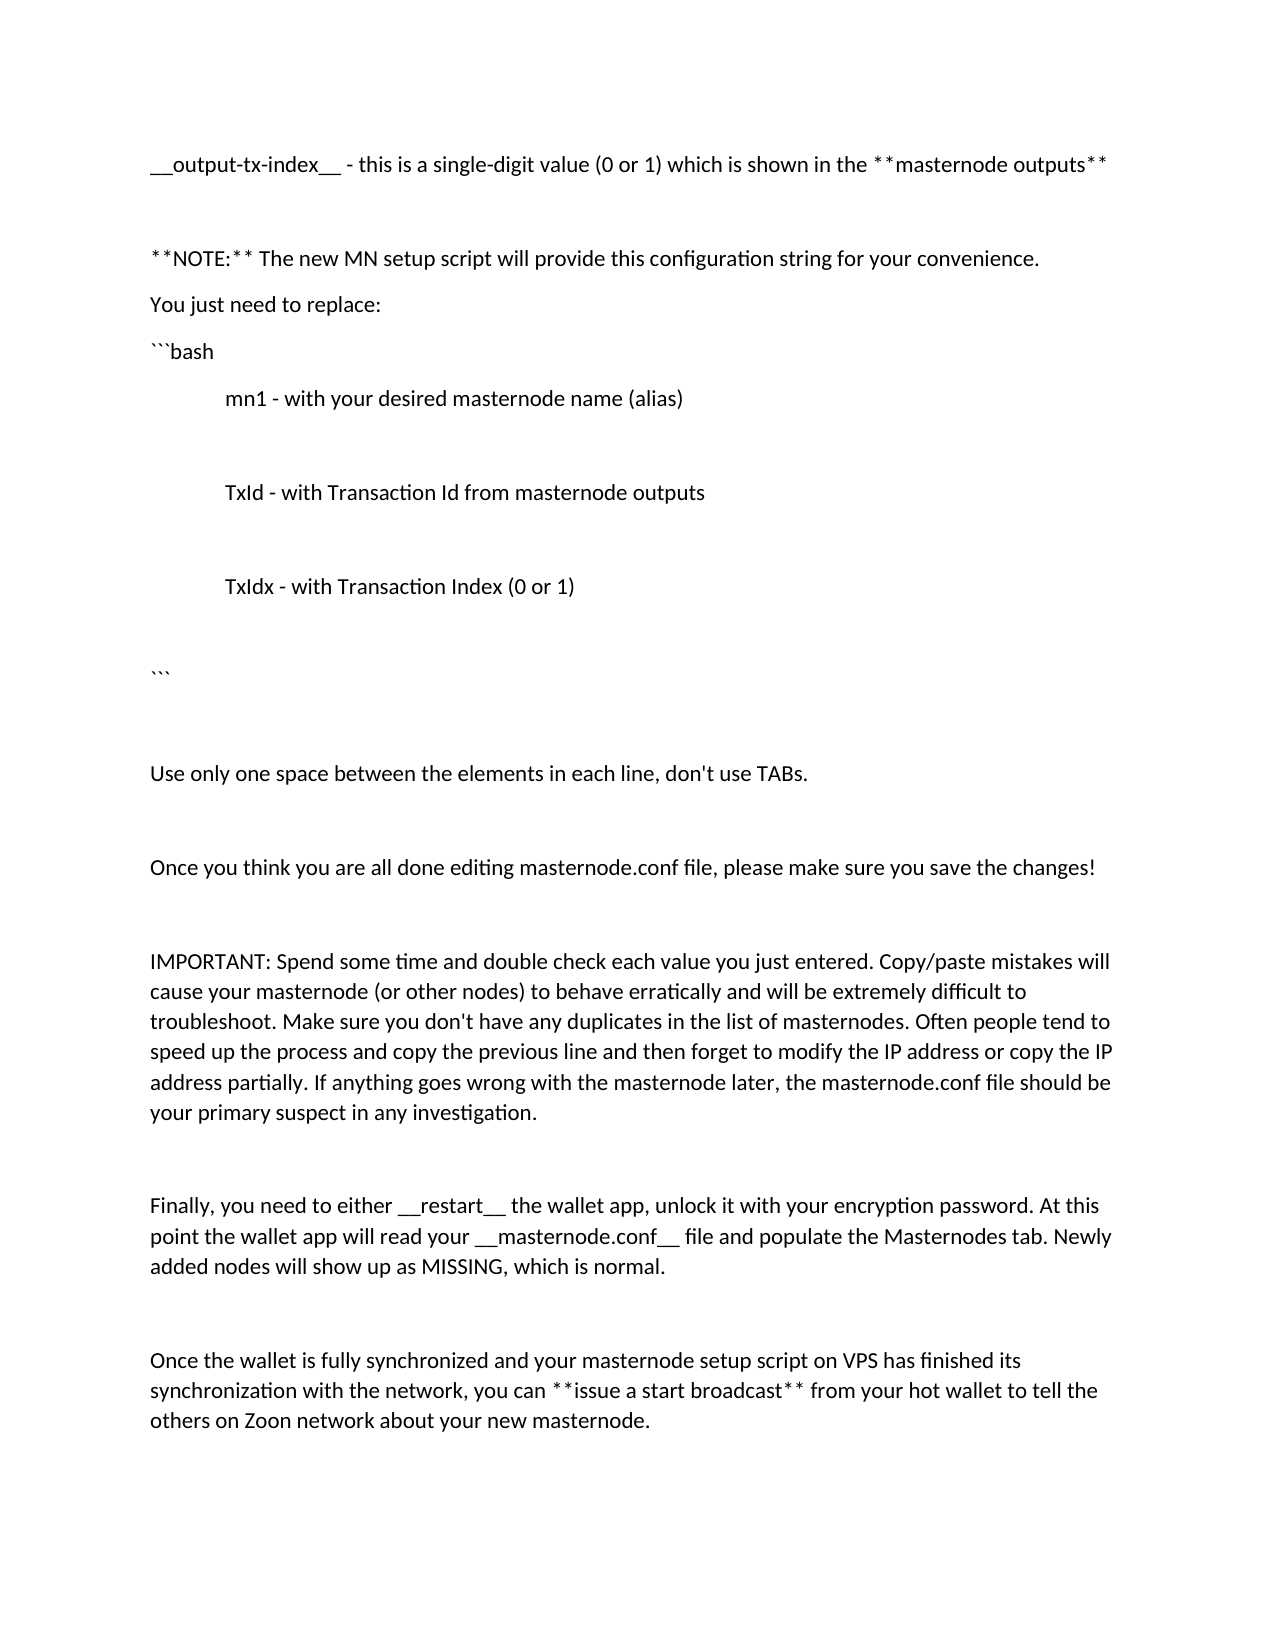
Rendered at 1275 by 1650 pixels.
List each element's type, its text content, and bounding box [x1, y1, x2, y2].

text mn1 - with your desired masternode name (alias) [150, 384, 1125, 412]
text Use only one space between the elements in each line, don't use TABs. [150, 759, 1125, 787]
text **NOTE:** The new MN setup script will provide this configuration string for your convenience. [150, 244, 1125, 272]
text ```bash [150, 337, 1125, 366]
text __output-tx-index__ - this is a single-digit value (0 or 1) which is shown in the **masternode outputs** [150, 150, 1125, 178]
text TxIdx - with Transaction Index (0 or 1) [150, 572, 1125, 600]
text ``` [150, 666, 1125, 694]
text Once you think you are all done editing masternode.conf file, please make sure you save the changes! [150, 853, 1125, 881]
text You just need to replace: [150, 291, 1125, 319]
text Once the wallet is fully synchronized and your masternode setup script on VPS has finished its synchronization with the network, you can **issue a start broadcast** from your hot wallet to tell the others on Zoon network about your new masternode. [150, 1346, 1125, 1434]
text IMPORTANT: Spend some time and double check each value you just entered. Copy/paste mistakes will cause your masternode (or other nodes) to behave erratically and will be extremely difficult to troubleshoot. Make sure you don't have any duplicates in the list of masternodes. Often people tend to speed up the process and copy the previous line and then forget to modify the IP address or copy the IP address partially. If anything goes wrong with the masternode later, the masternode.conf file should be your primary suspect in any investigation. [150, 947, 1125, 1126]
text TxId - with Transaction Id from masternode outputs [150, 478, 1125, 506]
text Finally, you need to either __restart__ the wallet app, unlock it with your encryption password. At this point the wallet app will read your __masternode.conf__ file and populate the Masternodes tab. Newly added nodes will show up as MISSING, which is normal. [150, 1192, 1125, 1280]
